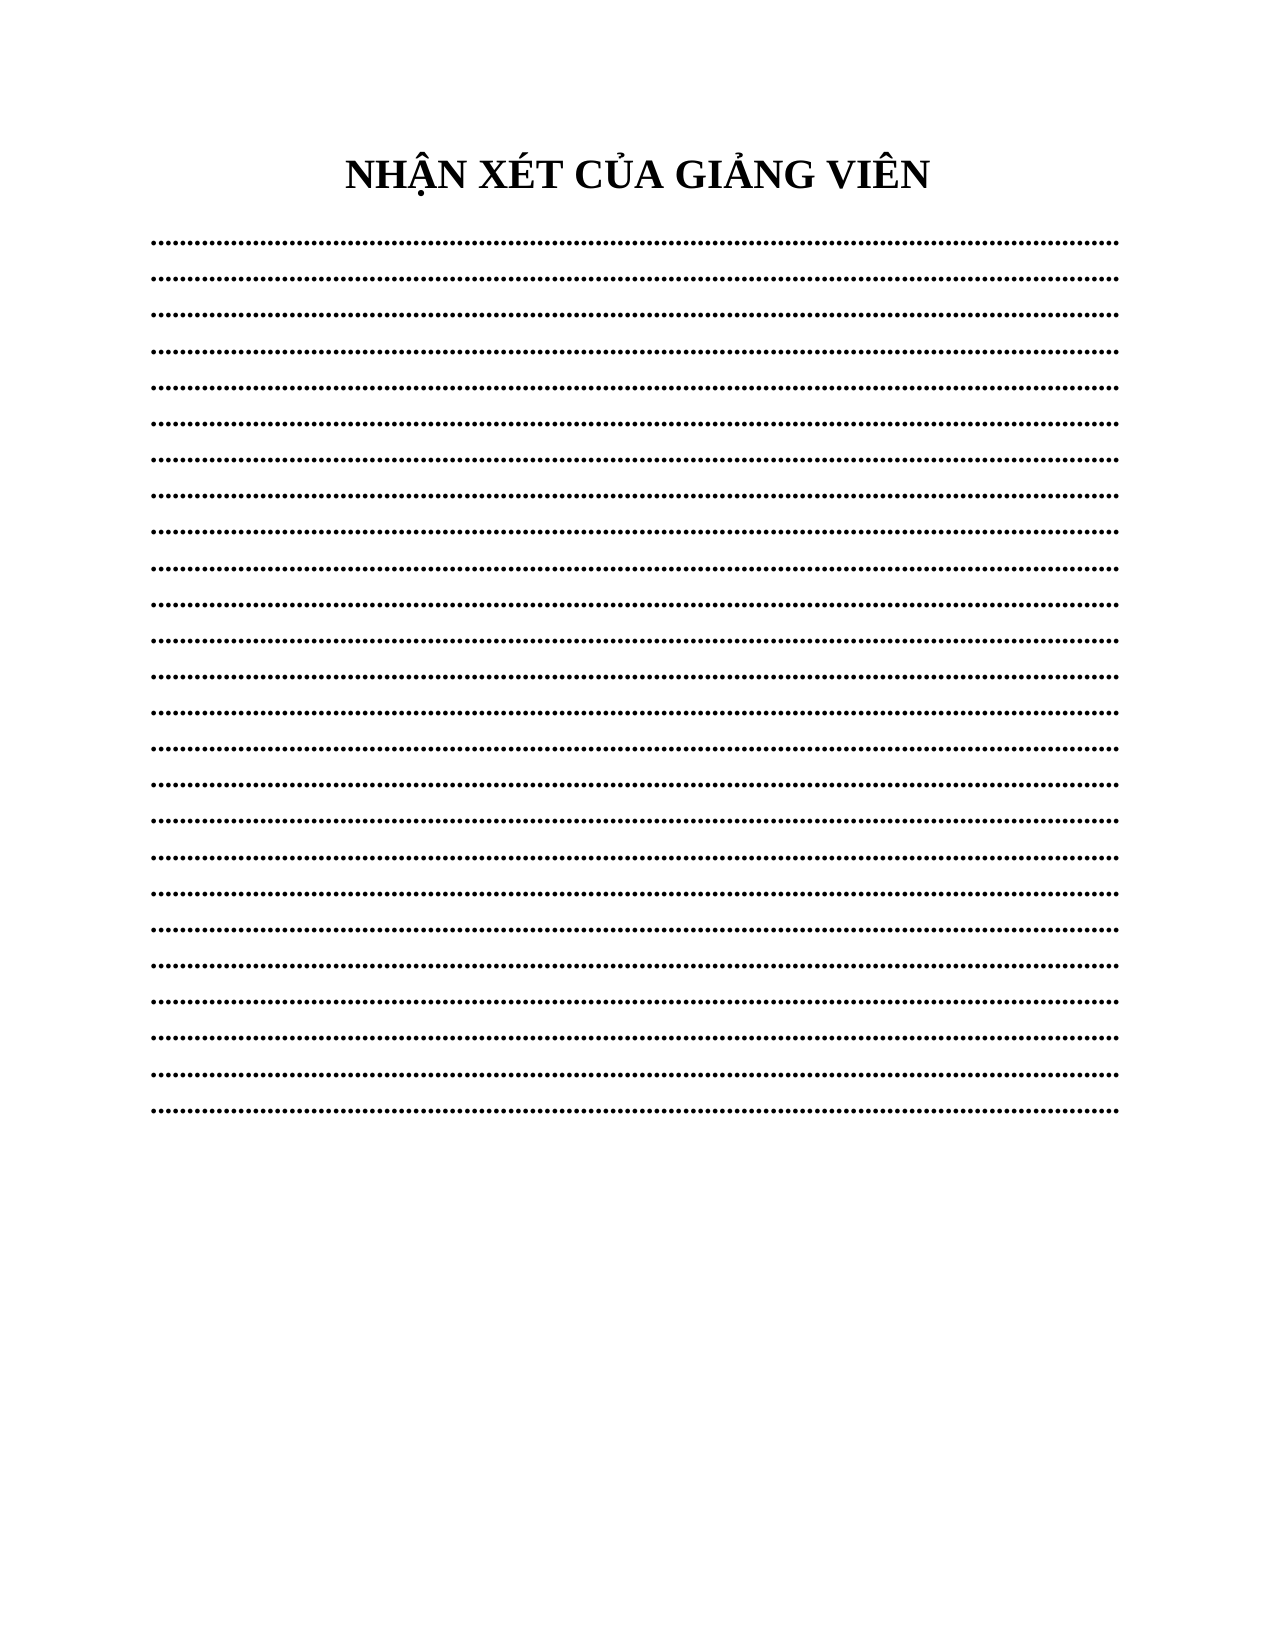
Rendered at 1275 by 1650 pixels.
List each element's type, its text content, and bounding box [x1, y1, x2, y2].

text ............................................................................................................................................................................................................................................................................................................................................................................................................................................................................................................................................................................................................................................................................................................................................................................................................................................................................................................................................................................................................................................................................................................................................................................................................................................................................................................................................................................................................................................................................................................................................................................................................................................................................................................................................................................................................................................................................................................................................................................................................................................................................................................................................................................................................................................................................................................................................................................................................................................................................................................................................................................................................................................................................................................................................................................................................................................................................................................................................................................................................................................................................................................................................................................................................................................................................................................................................................................................................................................................. [150, 218, 1125, 1119]
text NHẬN XÉT CỦA GIẢNG VIÊN [150, 150, 1125, 198]
